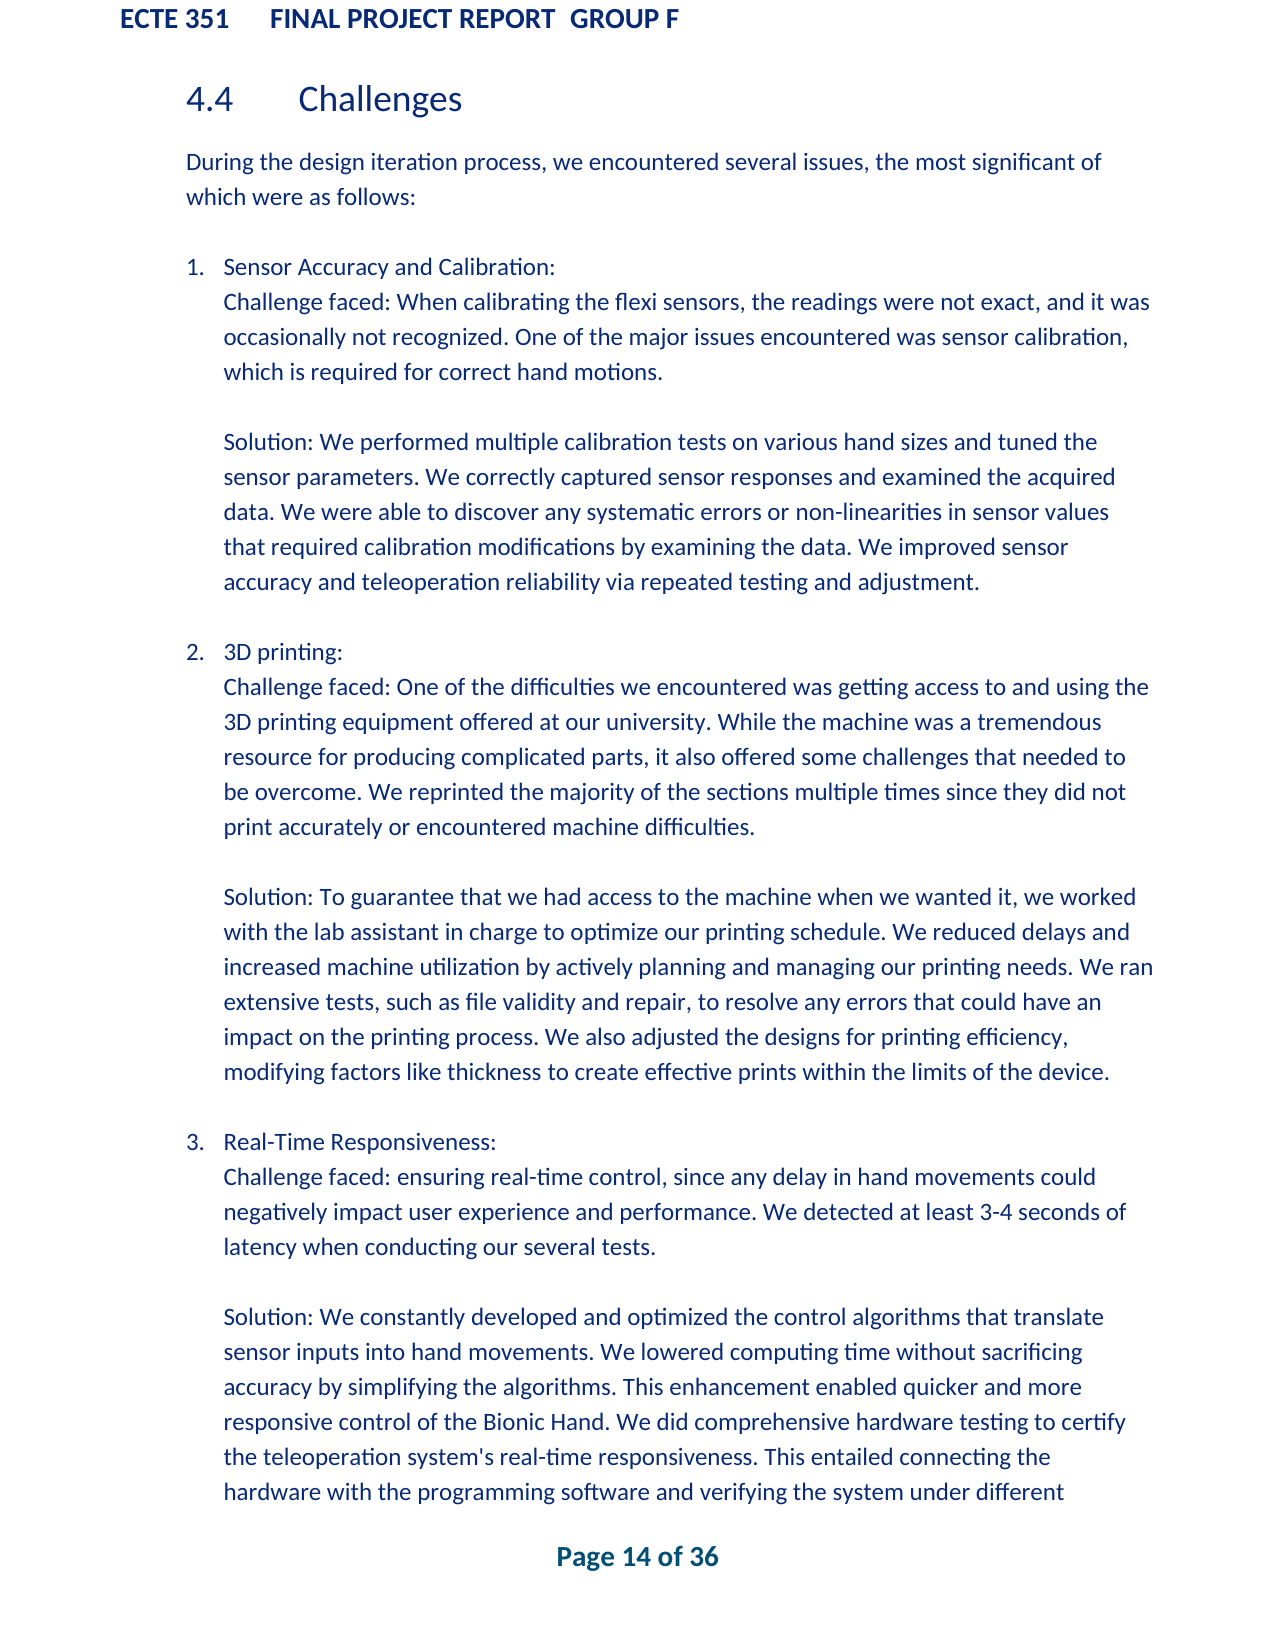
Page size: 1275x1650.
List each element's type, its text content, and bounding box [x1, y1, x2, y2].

text Solution: To guarantee that we had access to the machine when we wanted it, we worked with the lab assistant in charge to optimize our printing schedule. We reduced delays and increased machine utilization by actively planning and managing our printing needs. We ran extensive tests, such as file validity and repair, to resolve any errors that could have an impact on the printing process. We also adjusted the designs for printing efficiency, modifying factors like thickness to create effective prints within the limits of the device. [223, 881, 1155, 1086]
text Challenge faced: When calibrating the flexi sensors, the readings were not exact, and it was occasionally not recognized. One of the major issues encountered was sensor calibration, which is required for correct hand motions. [223, 286, 1155, 386]
list Sensor Accuracy and Calibration: [186, 251, 1155, 281]
list 3D printing: [186, 636, 1155, 666]
text Challenge faced: One of the difficulties we encountered was getting access to and using the 3D printing equipment offered at our university. While the machine was a tremendous resource for producing complicated parts, it also offered some challenges that needed to be overcome. We reprinted the majority of the sections multiple times since they did not print accurately or encountered machine difficulties. [223, 671, 1155, 841]
text During the design iteration process, we encountered several issues, the most significant of which were as follows: [186, 146, 1155, 211]
text Solution: We performed multiple calibration tests on various hand sizes and tuned the sensor parameters. We correctly captured sensor responses and examined the acquired data. We were able to discover any systematic errors or non-linearities in sensor values that required calibration modifications by examining the data. We improved sensor accuracy and teleoperation reliability via repeated testing and adjustment. [223, 426, 1155, 596]
text Challenge faced: ensuring real-time control, since any delay in hand movements could negatively impact user experience and performance. We detected at least 3-4 seconds of latency when conducting our several tests. [223, 1161, 1155, 1261]
list Real-Time Responsiveness: [186, 1126, 1155, 1156]
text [223, 1301, 1155, 1506]
subtitle Challenges [186, 75, 1155, 121]
